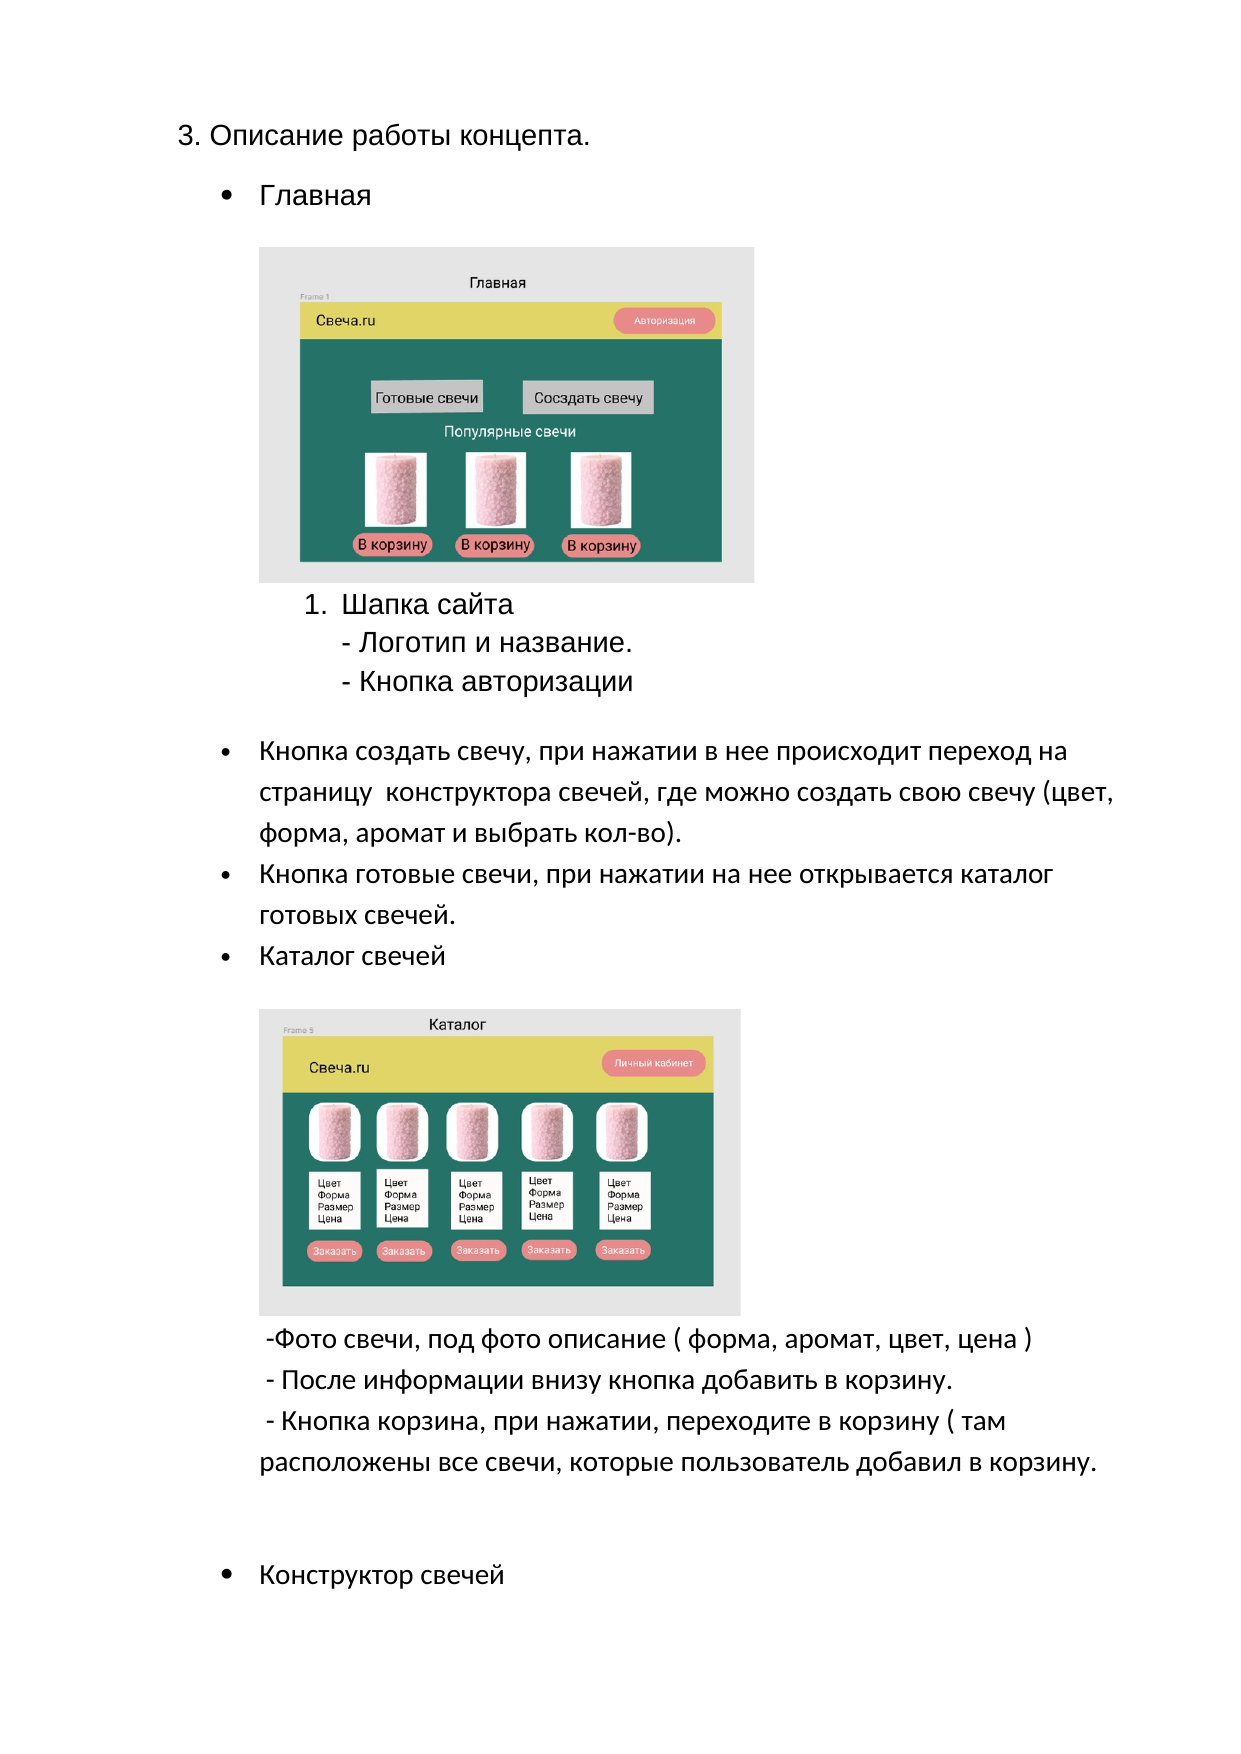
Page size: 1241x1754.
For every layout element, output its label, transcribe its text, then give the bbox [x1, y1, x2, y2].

picture [259, 1009, 741, 1316]
list - Кнопка авторизации [341, 664, 1152, 697]
picture [259, 247, 755, 583]
list - Логотип и название. [341, 625, 1152, 659]
list Кнопка готовые свечи, при нажатии на нее открывается каталог готовых свечей. [222, 855, 1152, 932]
list Главная [222, 177, 1152, 243]
list - Кнопка корзина, при нажатии, переходите в корзину ( там расположены все свечи, которые пользователь добавил в корзину. [259, 1402, 1152, 1479]
list Шапка сайта [304, 587, 1152, 620]
list - После информации внизу кнопка добавить в корзину. [259, 1361, 1152, 1397]
list Конструктор свечей [222, 1556, 1152, 1624]
text 3. Описание работы концепта. [177, 118, 1152, 152]
list Кнопка создать свечу, при нажатии в нее происходит переход на страницу конструктора свечей, где можно создать свою свечу (цвет, форма, аромат и выбрать кол-во). [222, 732, 1152, 850]
list -Фото свечи, под фото описание ( форма, аромат, цвет, цена ) [259, 1320, 1152, 1356]
list Каталог свечей [222, 937, 1152, 1005]
